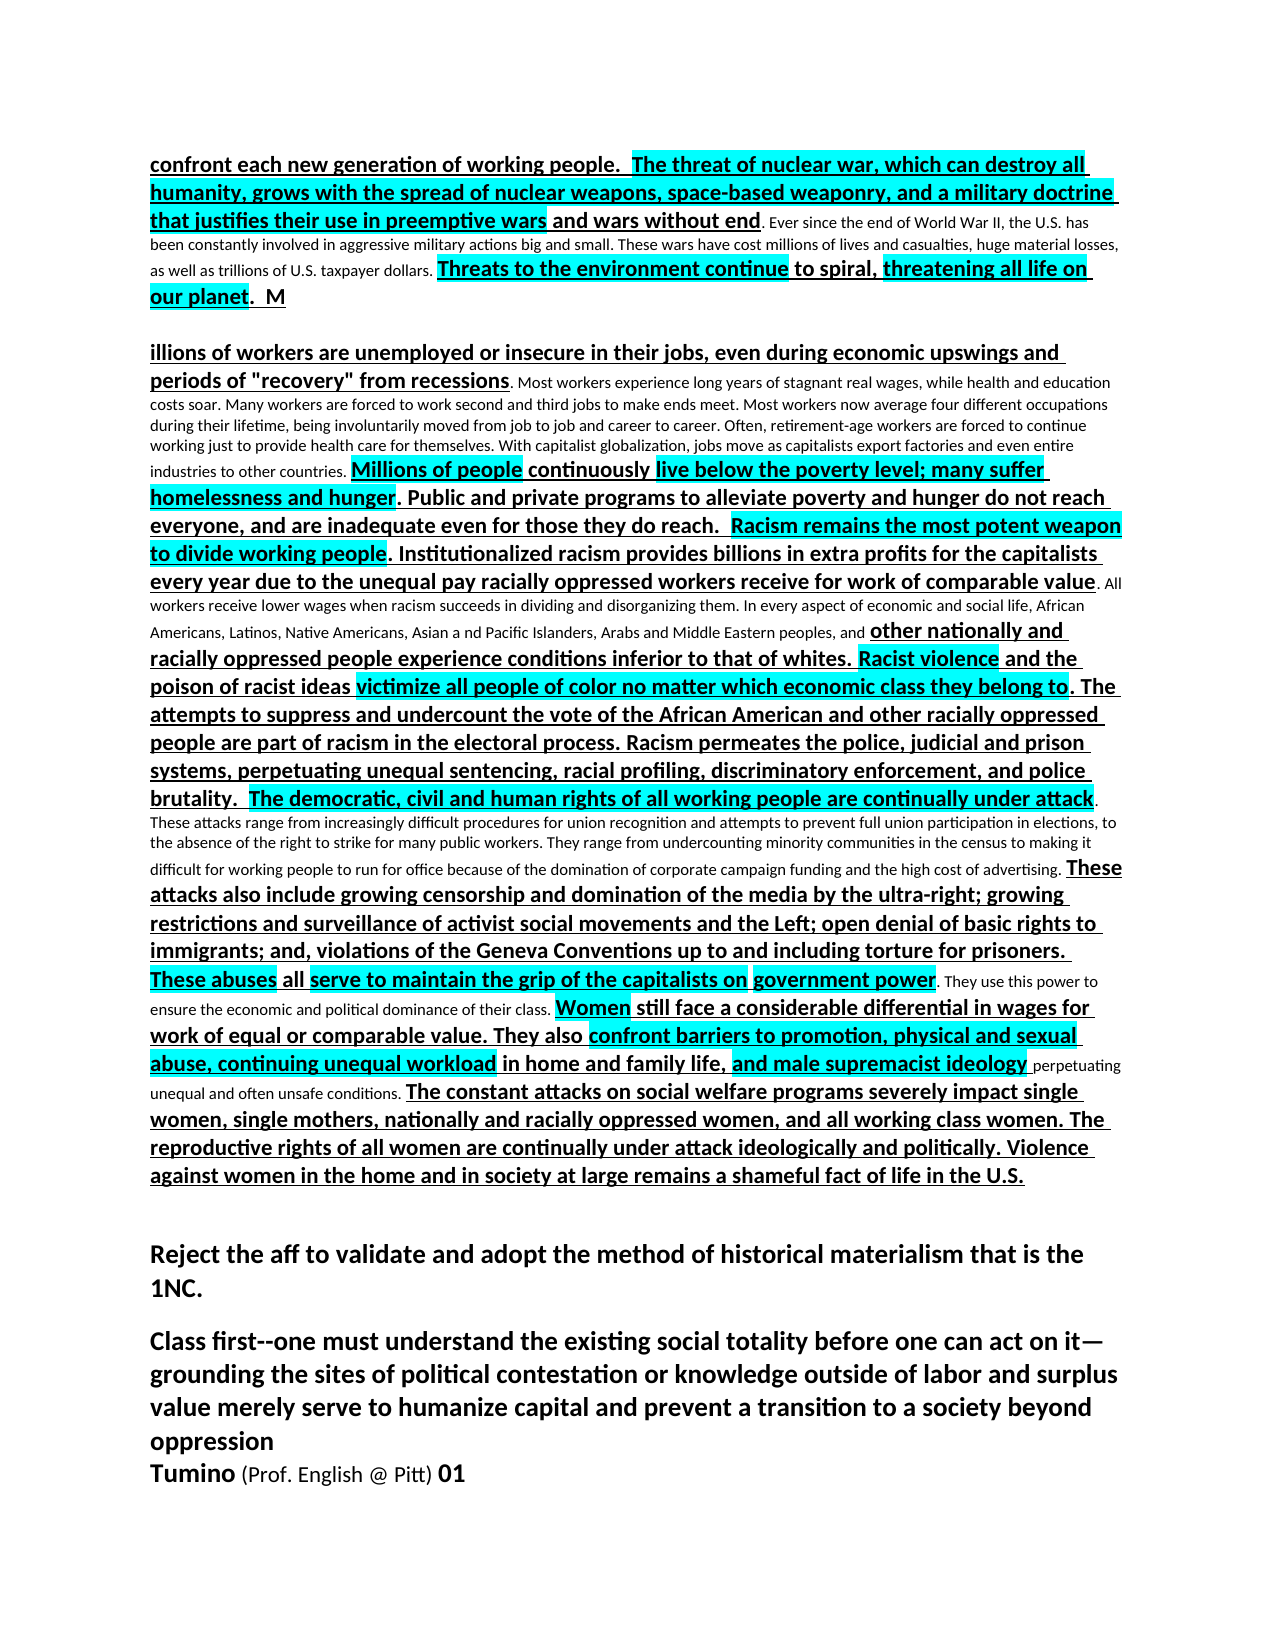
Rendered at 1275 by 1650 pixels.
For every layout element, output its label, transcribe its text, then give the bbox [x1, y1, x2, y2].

text Tumino (Prof. English @ Pitt) 01 [150, 1457, 1125, 1490]
subtitle Class first--one must understand the existing social totality before one can act on it—grounding the sites of political contestation or knowledge outside of labor and surplus value merely serve to humanize capital and prevent a transition to a society beyond oppression [150, 1324, 1125, 1457]
text illions of workers are unemployed or insecure in their jobs, even during economic upswings and periods of "recovery" from recessions. Most workers experience long years of stagnant real wages, while health and education costs soar. Many workers are forced to work second and third jobs to make ends meet. Most workers now average four different occupations during their lifetime, being involuntarily moved from job to job and career to career. Often, retirement-age workers are forced to continue working just to provide health care for themselves. With capitalist globalization, jobs move as capitalists export factories and even entire industries to other countries. Millions of people continuously live below the poverty level; many suffer homelessness and hunger. Public and private programs to alleviate poverty and hunger do not reach everyone, and are inadequate even for those they do reach. Racism remains the most potent weapon to divide working people. Institutionalized racism provides billions in extra profits for the capitalists every year due to the unequal pay racially oppressed workers receive for work of comparable value. All workers receive lower wages when racism succeeds in dividing and disorganizing them. In every aspect of economic and social life, African Americans, Latinos, Native Americans, Asian a nd Pacific Islanders, Arabs and Middle Eastern peoples, and other nationally and racially oppressed people experience conditions inferior to that of whites. Racist violence and the poison of racist ideas victimize all people of color no matter which economic class they belong to. The attempts to suppress and undercount the vote of the African American and other racially oppressed people are part of racism in the electoral process. Racism permeates the police, judicial and prison systems, perpetuating unequal sentencing, racial profiling, discriminatory enforcement, and police brutality. The democratic, civil and human rights of all working people are continually under attack. These attacks range from increasingly difficult procedures for union recognition and attempts to prevent full union participation in elections, to the absence of the right to strike for many public workers. They range from undercounting minority communities in the census to making it difficult for working people to run for office because of the domination of corporate campaign funding and the high cost of advertising. These attacks also include growing censorship and domination of the media by the ultra-right; growing restrictions and surveillance of activist social movements and the Left; open denial of basic rights to immigrants; and, violations of the Geneva Conventions up to and including torture for prisoners. These abuses all serve to maintain the grip of the capitalists on government power. They use this power to ensure the economic and political dominance of their class. Women still face a considerable differential in wages for work of equal or comparable value. They also confront barriers to promotion, physical and sexual abuse, continuing unequal workload in home and family life, and male supremacist ideology perpetuating unequal and often unsafe conditions. The constant attacks on social welfare programs severely impact single women, single mothers, nationally and racially oppressed women, and all working class women. The reproductive rights of all women are continually under attack ideologically and politically. Violence against women in the home and in society at large remains a shameful fact of life in the U.S. [150, 338, 1125, 1189]
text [150, 150, 1125, 310]
subtitle Reject the aff to validate and adopt the method of historical materialism that is the 1NC. [150, 1238, 1125, 1304]
